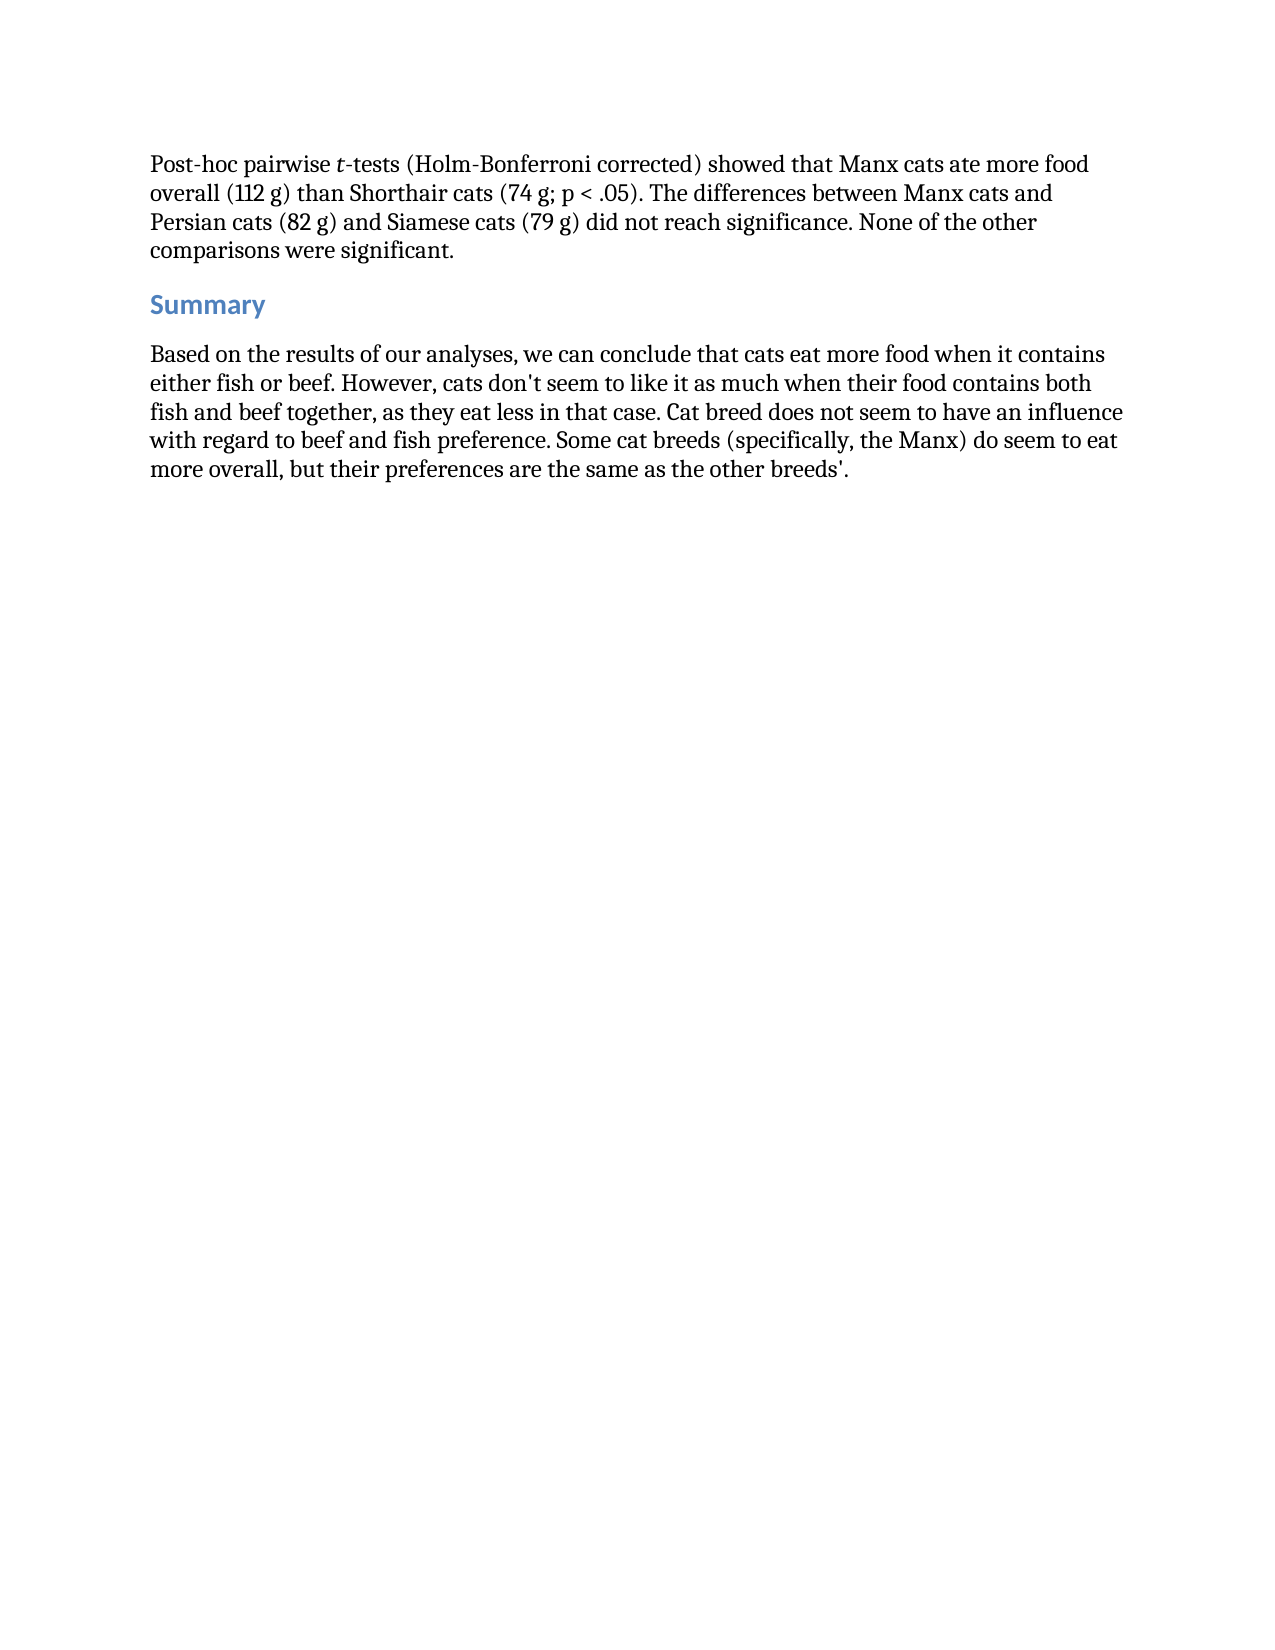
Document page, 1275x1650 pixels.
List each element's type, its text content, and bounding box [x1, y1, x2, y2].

text Based on the results of our analyses, we can conclude that cats eat more food when it contains either fish or beef. However, cats don't seem to like it as much when their food contains both fish and beef together, as they eat less in that case. Cat breed does not seem to have an influence with regard to beef and fish preference. Some cat breeds (specifically, the Manx) do seem to eat more overall, but their preferences are the same as the other breeds'. [150, 340, 1125, 484]
text Post-hoc pairwise t-tests (Holm-Bonferroni corrected) showed that Manx cats ate more food overall (112 g) than Shorthair cats (74 g; p < .05). The differences between Manx cats and Persian cats (82 g) and Siamese cats (79 g) did not reach significance. None of the other comparisons were significant. [150, 150, 1125, 265]
subtitle Summary [150, 286, 1125, 321]
